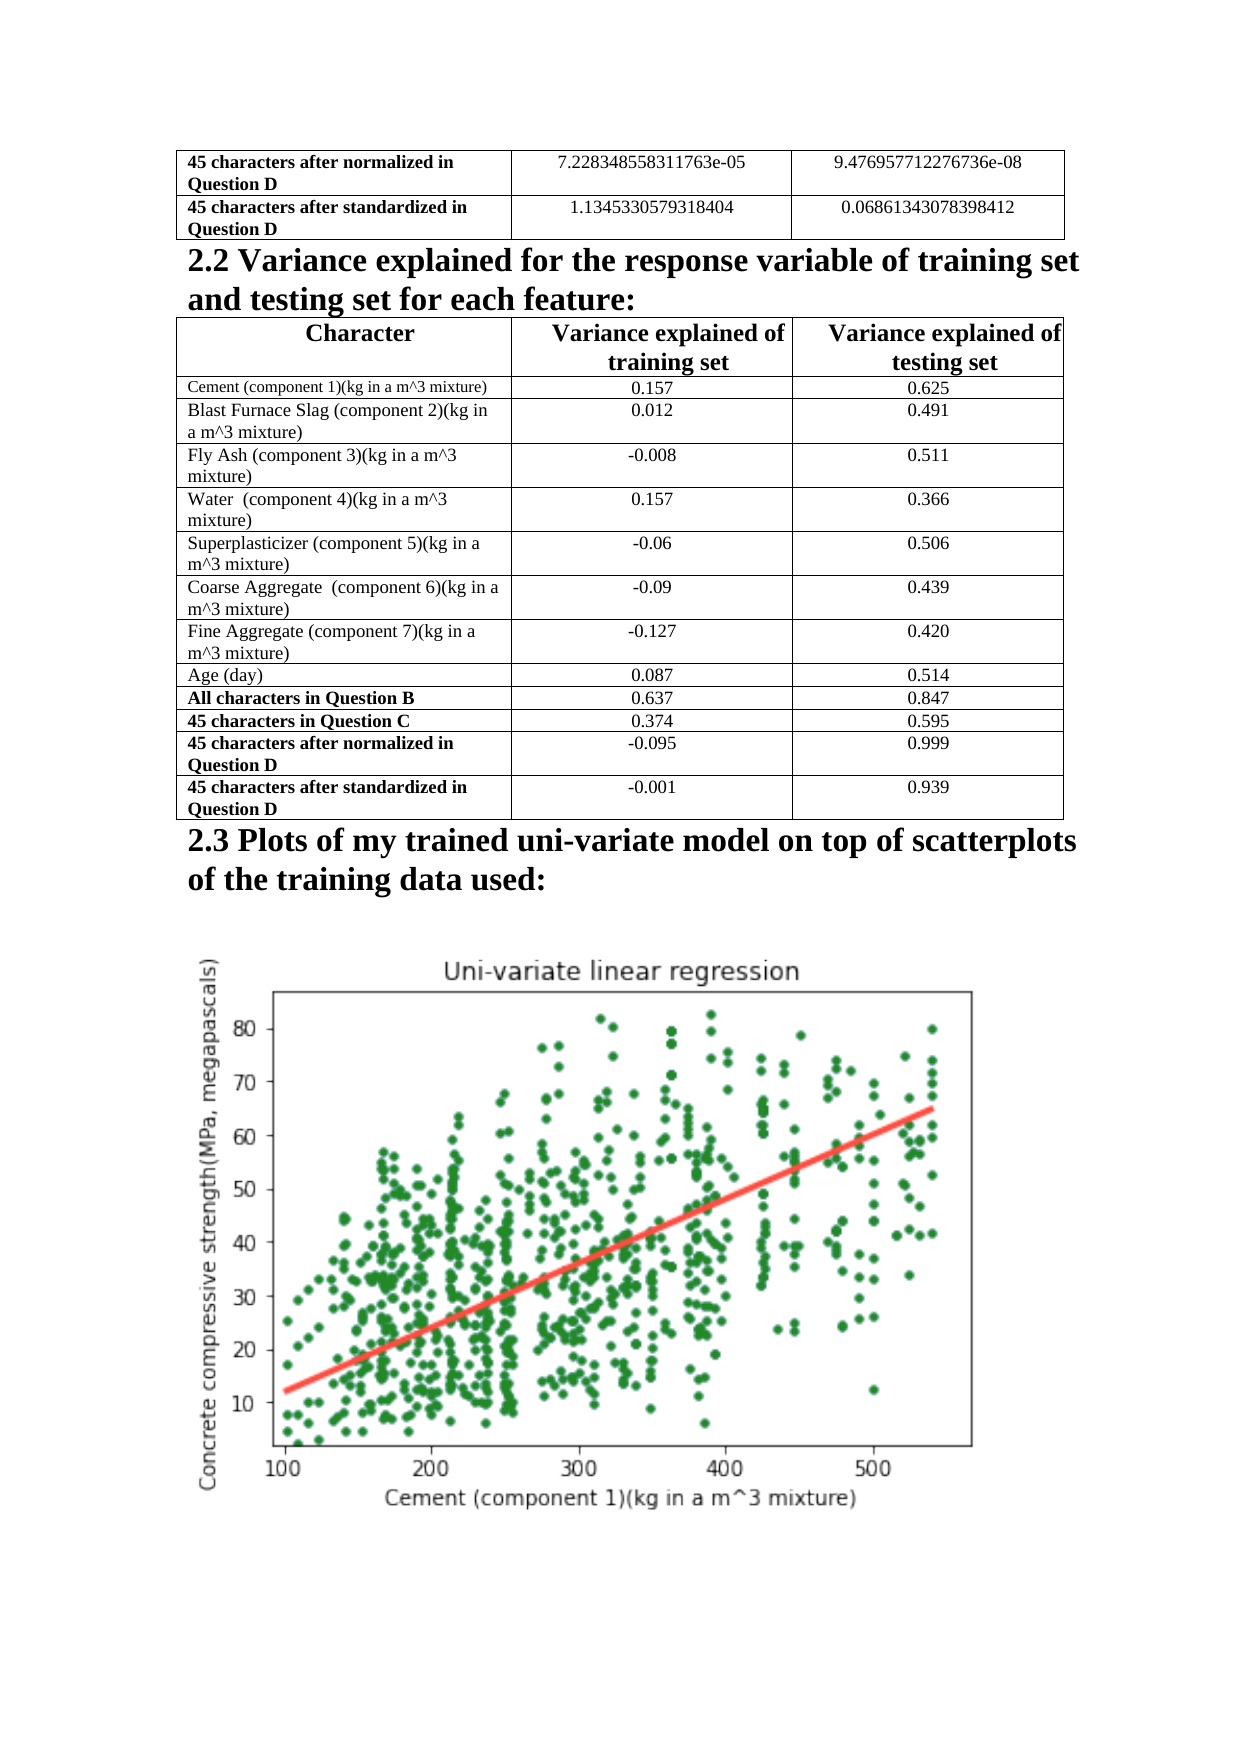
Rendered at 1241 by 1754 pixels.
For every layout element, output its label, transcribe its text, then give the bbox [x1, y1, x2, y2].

table_cell 0.439 [793, 576, 1063, 619]
table_cell 0.999 [793, 732, 1063, 775]
table_header Variance explained of testing set [793, 318, 1063, 376]
table_cell -0.001 [512, 776, 792, 819]
table_cell 45 characters in Question C [177, 710, 511, 731]
table_cell 9.476957712276736e-08 [792, 151, 1064, 195]
table_cell 0.506 [793, 532, 1063, 575]
table_cell 7.228348558311763e-05 [512, 151, 791, 195]
table_cell Superplasticizer (component 5)(kg in a m^3 mixture) [177, 532, 511, 575]
table_cell 0.06861343078398412 [792, 196, 1064, 239]
table_cell Water (component 4)(kg in a m^3 mixture) [177, 488, 511, 531]
table_cell 45 characters after standardized in Question D [177, 196, 511, 239]
table_cell 0.374 [512, 710, 792, 731]
table_cell 0.157 [512, 377, 792, 398]
table_cell 0.012 [512, 399, 792, 442]
table_cell 1.1345330579318404 [512, 196, 791, 239]
table_cell 0.847 [793, 687, 1063, 708]
table_cell Age (day) [177, 664, 511, 686]
table_cell 45 characters after normalized in Question D [177, 732, 511, 775]
table_cell 45 characters after standardized in Question D [177, 776, 511, 819]
table_cell 0.514 [793, 664, 1063, 686]
table_cell Coarse Aggregate (component 6)(kg in a m^3 mixture) [177, 576, 511, 619]
table_cell -0.095 [512, 732, 792, 775]
table_cell 0.366 [793, 488, 1063, 531]
table_cell All characters in Question B [177, 687, 511, 708]
picture [187, 935, 984, 1525]
table_cell Cement (component 1)(kg in a m^3 mixture) [177, 377, 511, 398]
table_cell Fine Aggregate (component 7)(kg in a m^3 mixture) [177, 620, 511, 663]
text 2.3 Plots of my trained uni-variate model on top of scatterplots of the training data used: [187, 820, 1085, 897]
table_cell -0.06 [512, 532, 792, 575]
table_cell 45 characters after normalized in Question D [177, 151, 511, 195]
table_cell 0.087 [512, 664, 792, 686]
table_cell Fly Ash (component 3)(kg in a m^3 mixture) [177, 444, 511, 487]
text 2.2 Variance explained for the response variable of training set and testing set for each feature: [187, 240, 1085, 317]
table_cell -0.008 [512, 444, 792, 487]
table_cell 0.625 [793, 377, 1063, 398]
table_cell 0.595 [793, 710, 1063, 731]
table_header Character [177, 318, 511, 376]
table_cell 0.637 [512, 687, 792, 708]
table_cell 0.511 [793, 444, 1063, 487]
table_cell Blast Furnace Slag (component 2)(kg in a m^3 mixture) [177, 399, 511, 442]
table_cell -0.127 [512, 620, 792, 663]
table_cell 0.420 [793, 620, 1063, 663]
table_cell -0.09 [512, 576, 792, 619]
table_cell 0.939 [793, 776, 1063, 819]
table_cell 0.157 [512, 488, 792, 531]
table_header Variance explained of training set [512, 318, 792, 376]
table_cell 0.491 [793, 399, 1063, 442]
